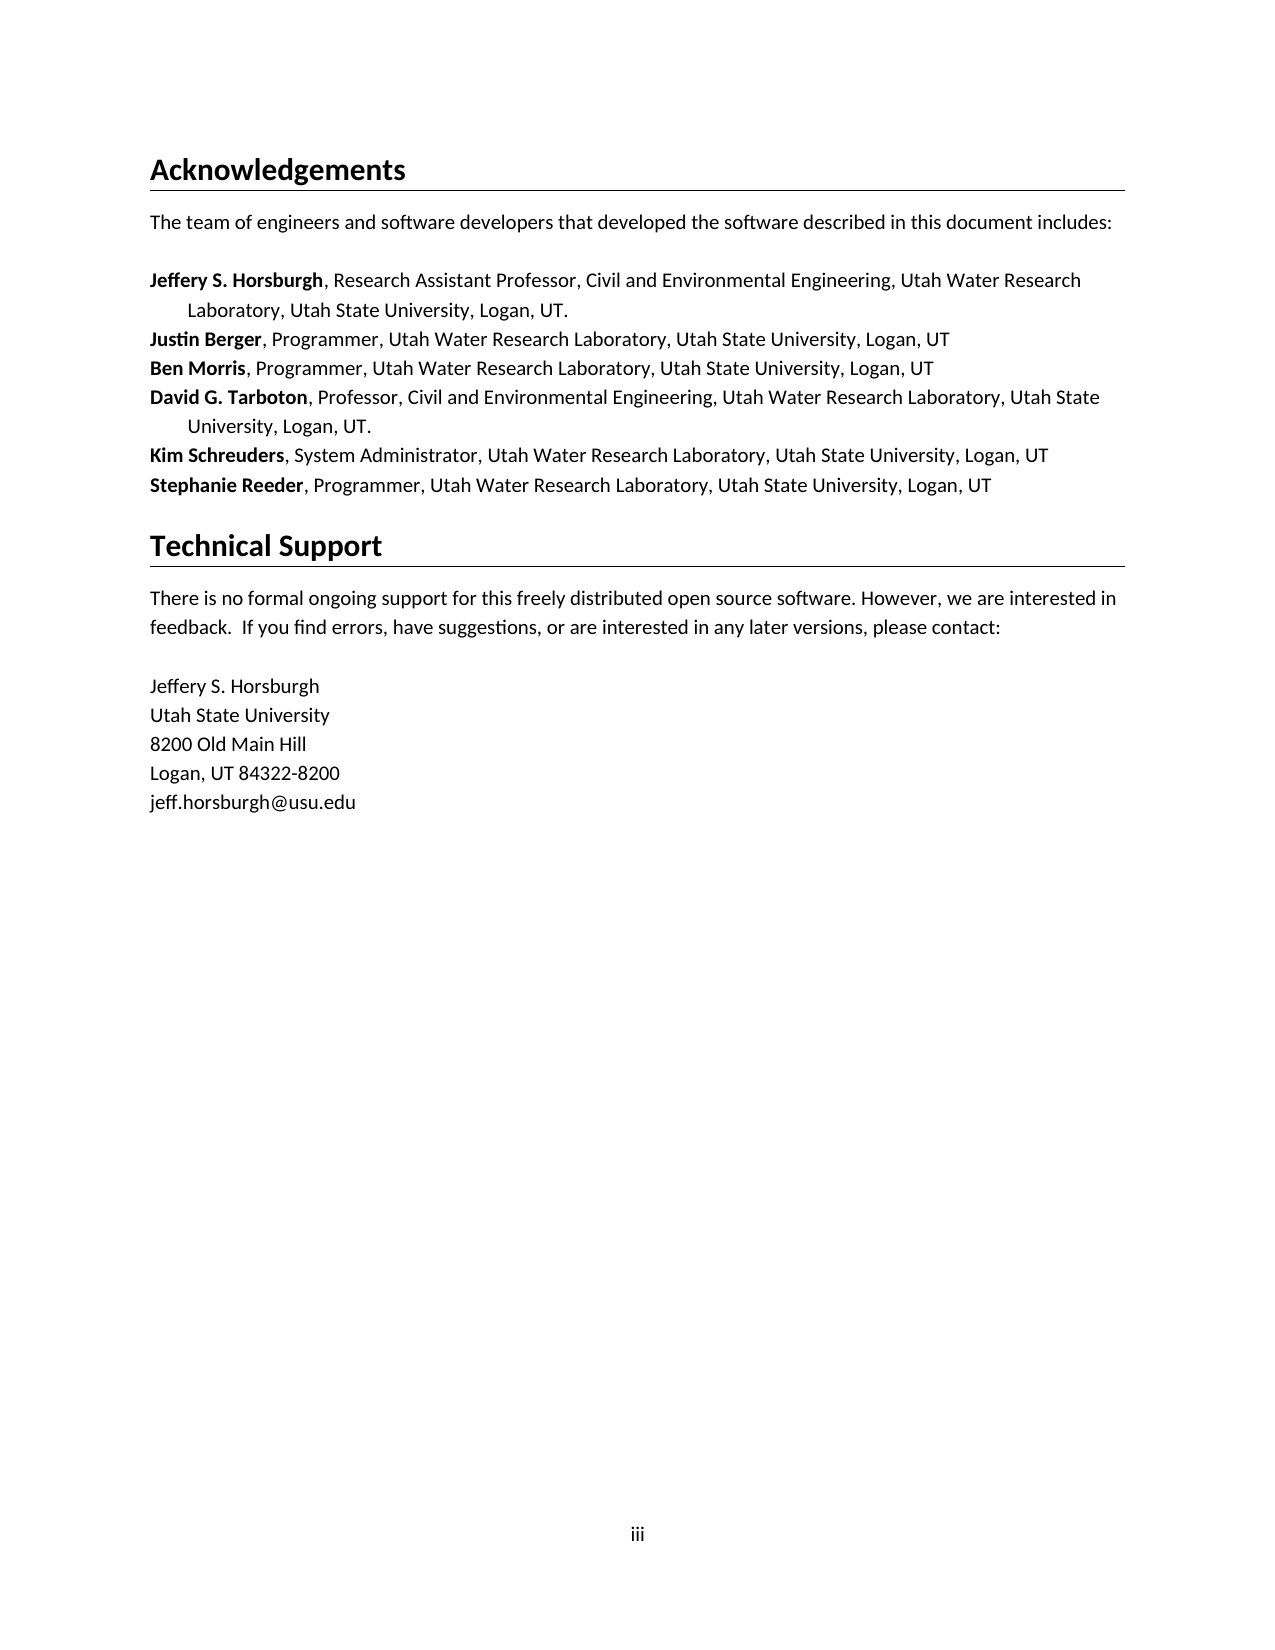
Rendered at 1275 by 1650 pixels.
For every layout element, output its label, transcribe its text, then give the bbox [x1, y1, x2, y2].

text 8200 Old Main Hill [150, 731, 1125, 757]
text The team of engineers and software developers that developed the software described in this document includes: [150, 209, 1125, 235]
text There is no formal ongoing support for this freely distributed open source software. However, we are interested in feedback. If you find errors, have suggestions, or are interested in any later versions, please contact: [150, 585, 1125, 640]
text David G. Tarboton, Professor, Civil and Environmental Engineering, Utah Water Research Laboratory, Utah State University, Logan, UT. [150, 384, 1125, 439]
subtitle Technical Support [150, 526, 1125, 566]
text jeff.horsburgh@usu.edu [150, 789, 1125, 815]
text Jeffery S. Horsburgh [150, 673, 1125, 698]
text Jeffery S. Horsburgh, Research Assistant Professor, Civil and Environmental Engineering, Utah Water Research Laboratory, Utah State University, Logan, UT. [150, 268, 1125, 322]
text Stephanie Reeder, Programmer, Utah Water Research Laboratory, Utah State University, Logan, UT [150, 472, 1125, 497]
text Justin Berger, Programmer, Utah Water Research Laboratory, Utah State University, Logan, UT [150, 326, 1125, 351]
text Kim Schreuders, System Administrator, Water Research Laboratory, , , UT [150, 443, 1125, 468]
text Ben Morris, Programmer, Utah Water Research Laboratory, Utah State University, Logan, UT [150, 355, 1125, 381]
subtitle Acknowledgements [150, 150, 1125, 190]
